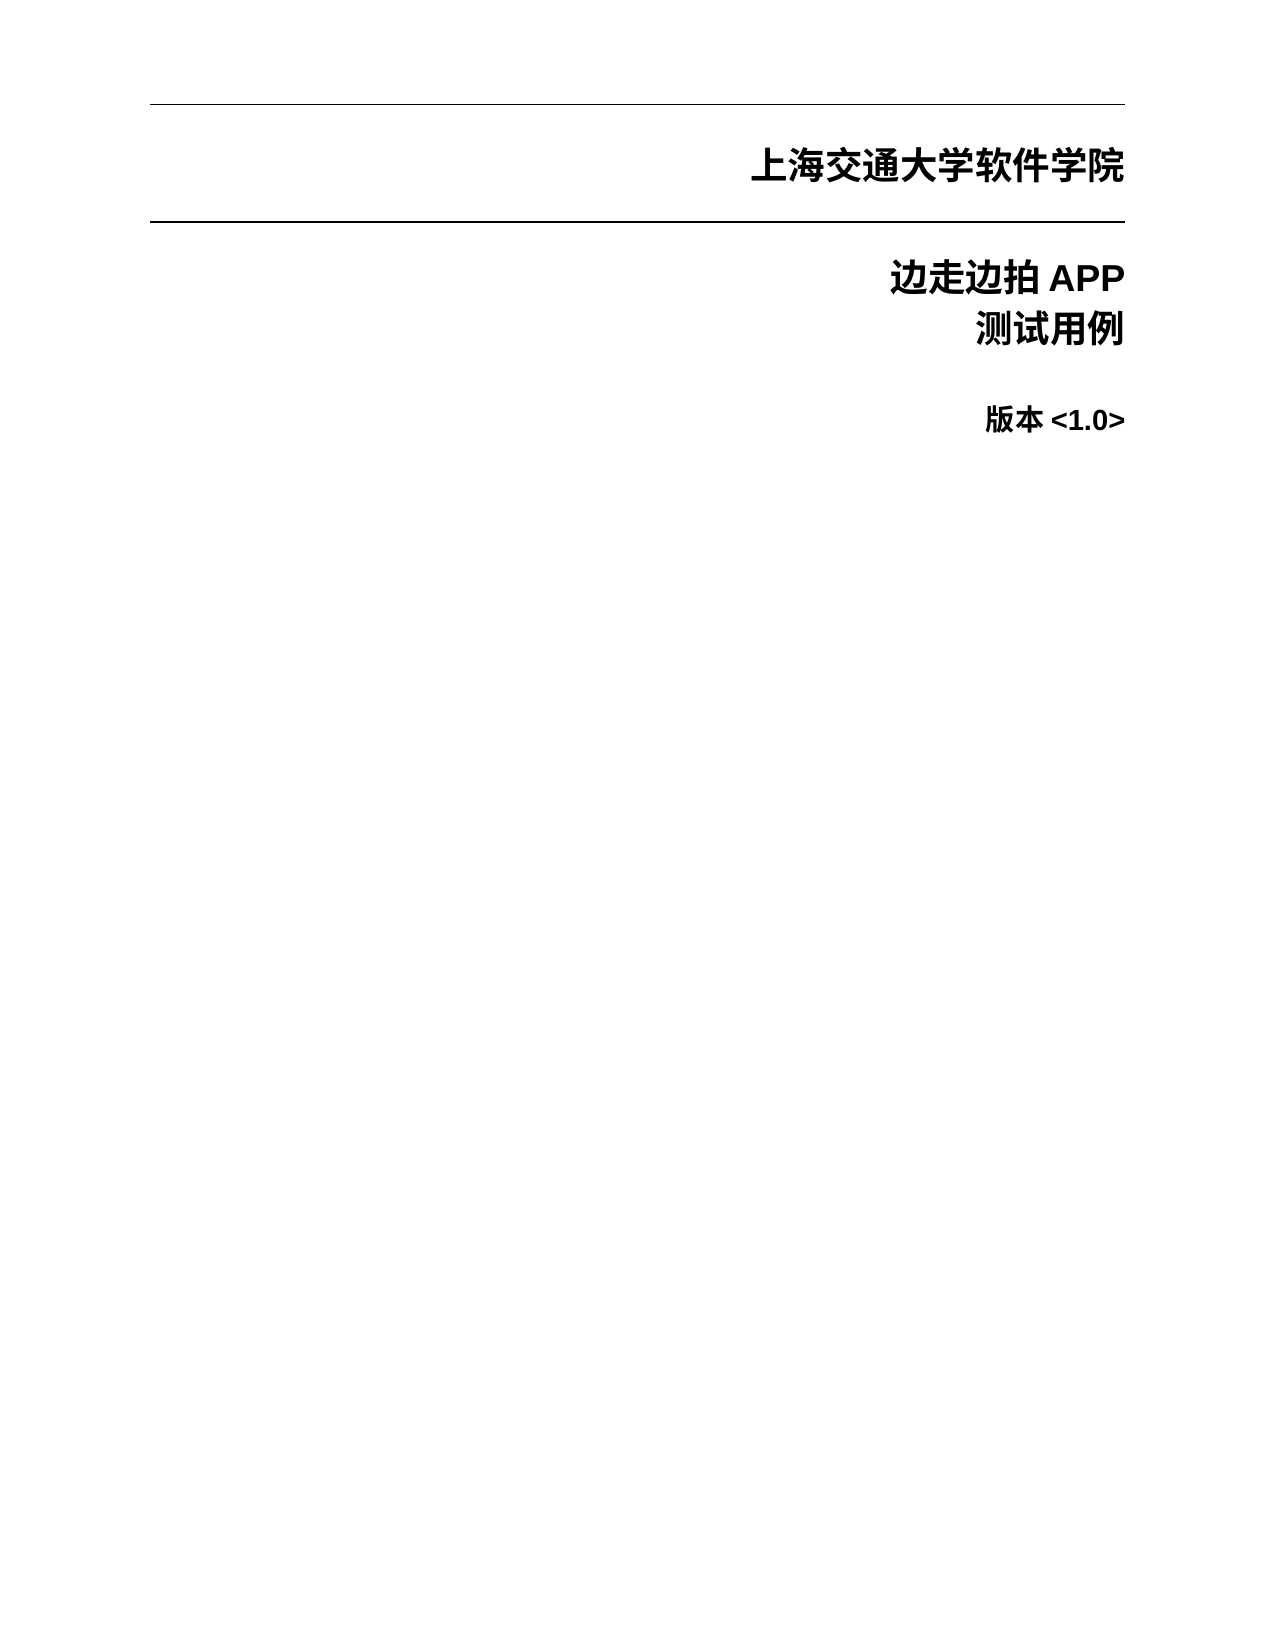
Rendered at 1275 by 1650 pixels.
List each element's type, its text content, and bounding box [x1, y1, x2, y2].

title 版本 <1.0> [150, 396, 1125, 438]
title 边走边拍APP [150, 248, 1125, 302]
title 测试用例 [150, 302, 1125, 353]
